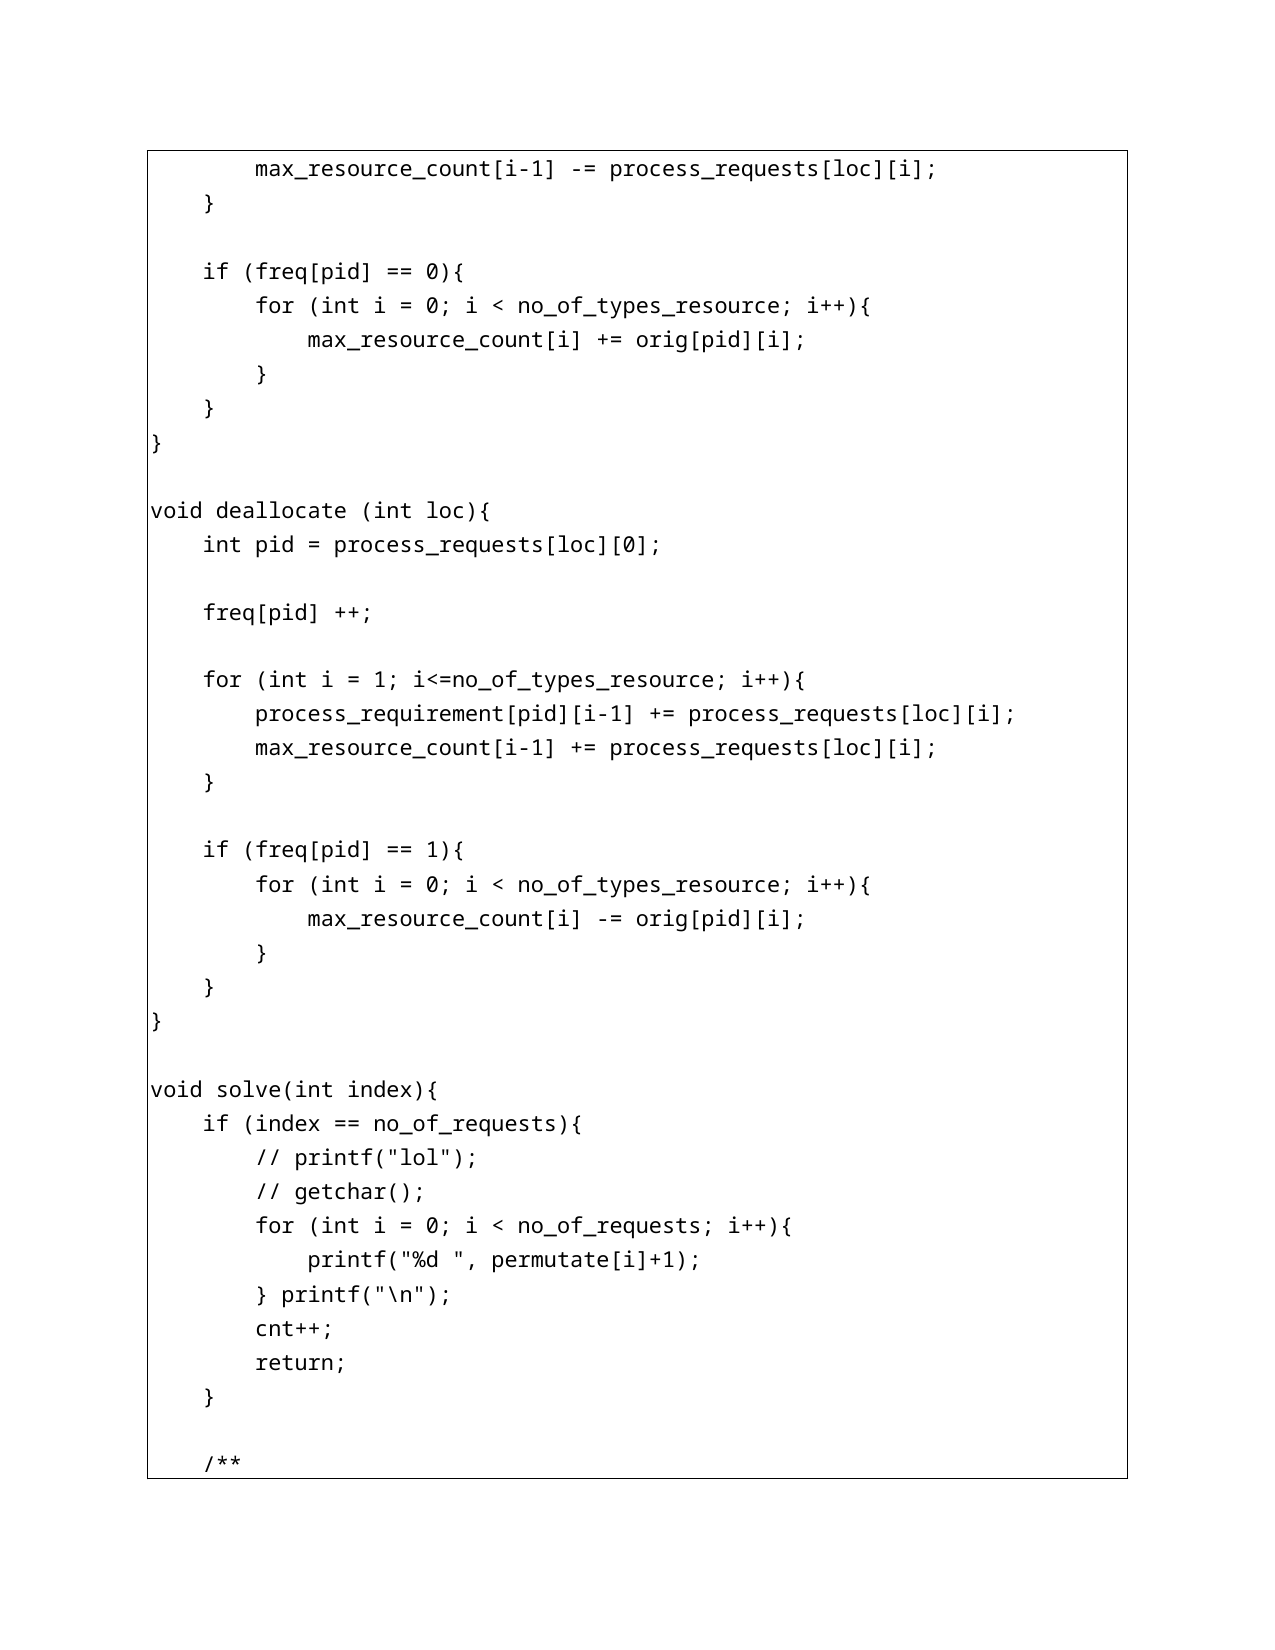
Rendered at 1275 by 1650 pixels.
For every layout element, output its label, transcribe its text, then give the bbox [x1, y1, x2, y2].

text for (int i = 0; i < no_of_requests; i++){ [148, 1207, 1127, 1240]
text void solve(int index){ [148, 1071, 1127, 1103]
text } [148, 389, 1127, 422]
text max_resource_count[i-1] += process_requests[loc][i]; [148, 729, 1127, 762]
text cnt++; [148, 1310, 1127, 1343]
text // getchar(); [148, 1173, 1127, 1206]
text max_resource_count[i] -= orig[pid][i]; [148, 900, 1127, 933]
text printf("%d ", permutate[i]+1); [148, 1241, 1127, 1274]
text return; [148, 1344, 1127, 1377]
text // printf("lol"); [148, 1139, 1127, 1172]
text max_resource_count[i-1] -= process_requests[loc][i]; [148, 151, 1127, 183]
text } [148, 184, 1127, 217]
text freq[pid] ++; [148, 594, 1127, 627]
text if (freq[pid] == 0){ [148, 252, 1127, 285]
text } [148, 1002, 1127, 1035]
text } [148, 968, 1127, 1001]
text } [148, 763, 1127, 796]
text } [148, 423, 1127, 456]
text } [148, 1378, 1127, 1411]
text max_resource_count[i] += orig[pid][i]; [148, 321, 1127, 354]
text for (int i = 1; i<=no_of_types_resource; i++){ [148, 661, 1127, 693]
text /** [148, 1446, 1127, 1478]
text if (index == no_of_requests){ [148, 1105, 1127, 1138]
text } [148, 355, 1127, 388]
text int pid = process_requests[loc][0]; [148, 526, 1127, 559]
text for (int i = 0; i < no_of_types_resource; i++){ [148, 287, 1127, 319]
text } [148, 934, 1127, 967]
text } printf("\n"); [148, 1276, 1127, 1308]
text if (freq[pid] == 1){ [148, 831, 1127, 864]
text for (int i = 0; i < no_of_types_resource; i++){ [148, 866, 1127, 898]
text process_requirement[pid][i-1] += process_requests[loc][i]; [148, 695, 1127, 728]
text void deallocate (int loc){ [148, 492, 1127, 524]
